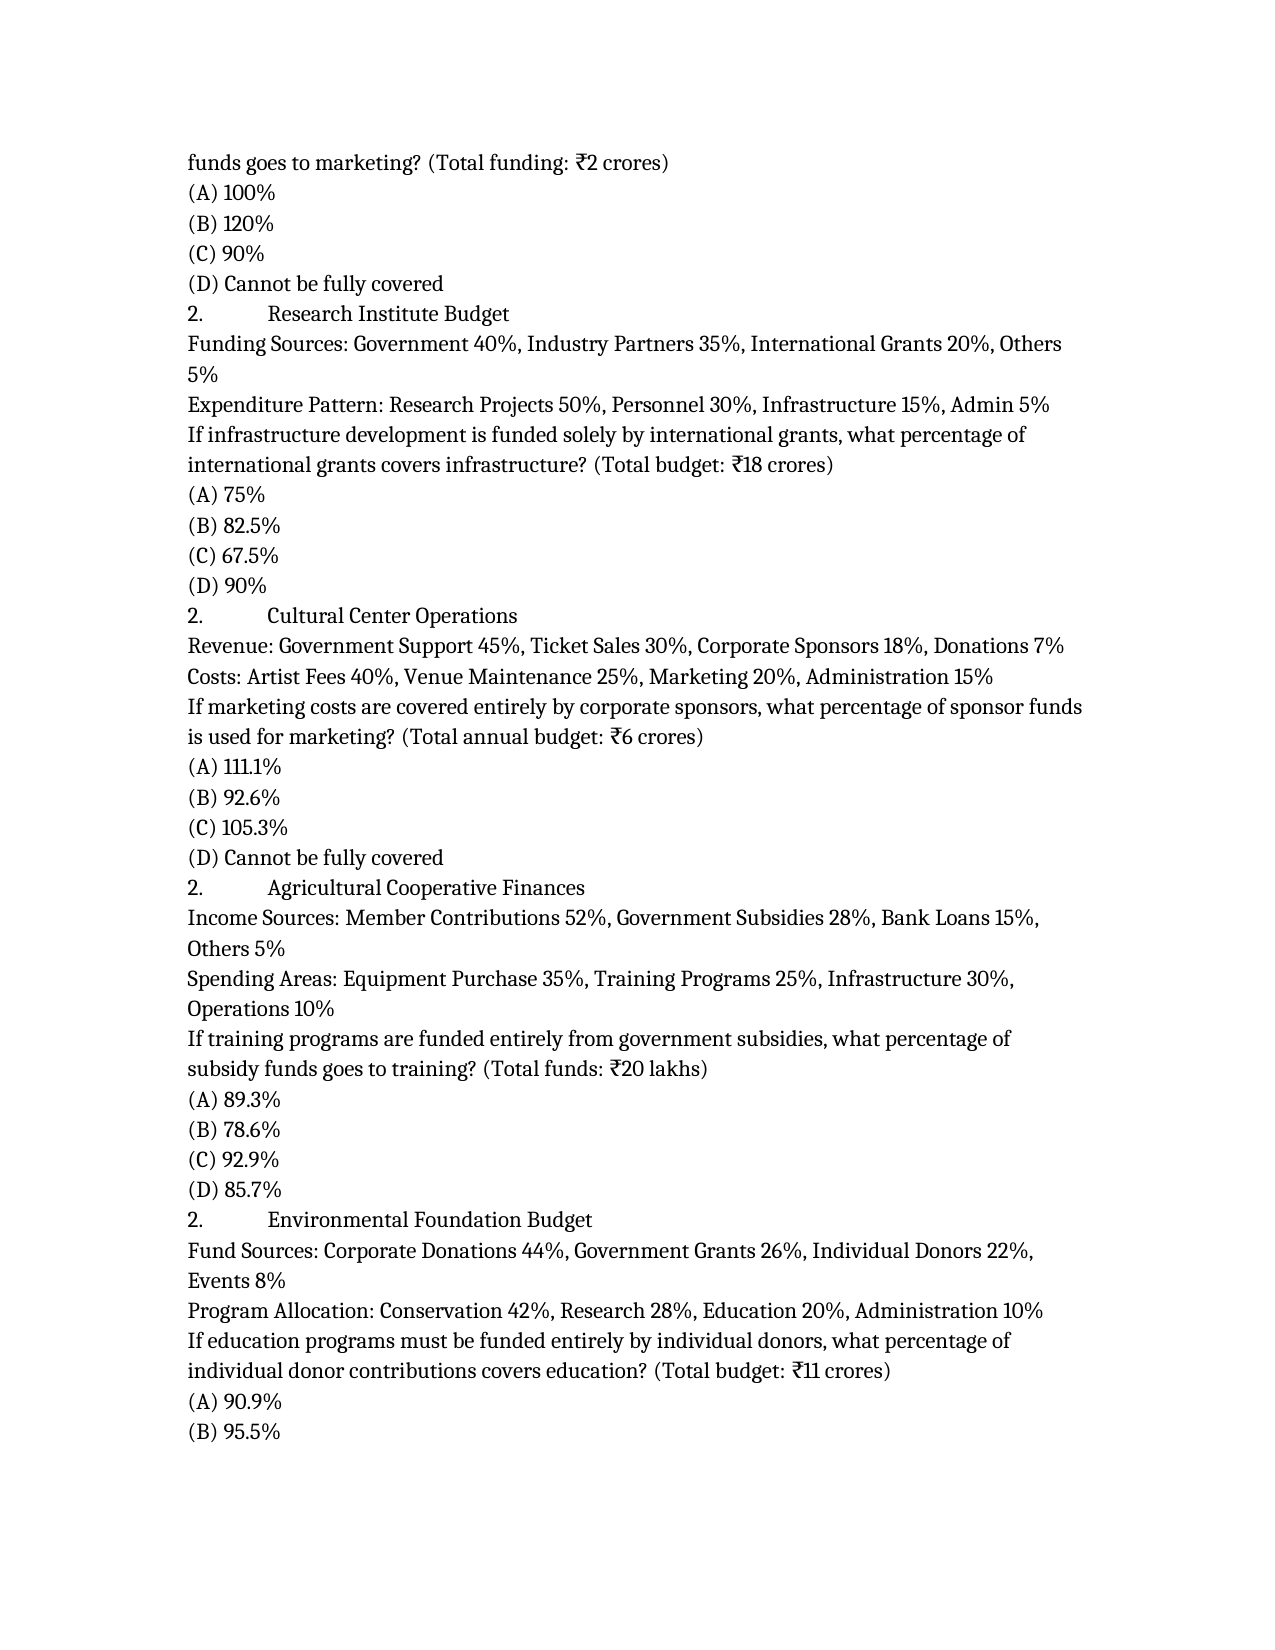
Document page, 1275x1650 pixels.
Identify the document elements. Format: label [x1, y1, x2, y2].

text [187, 150, 1087, 1445]
